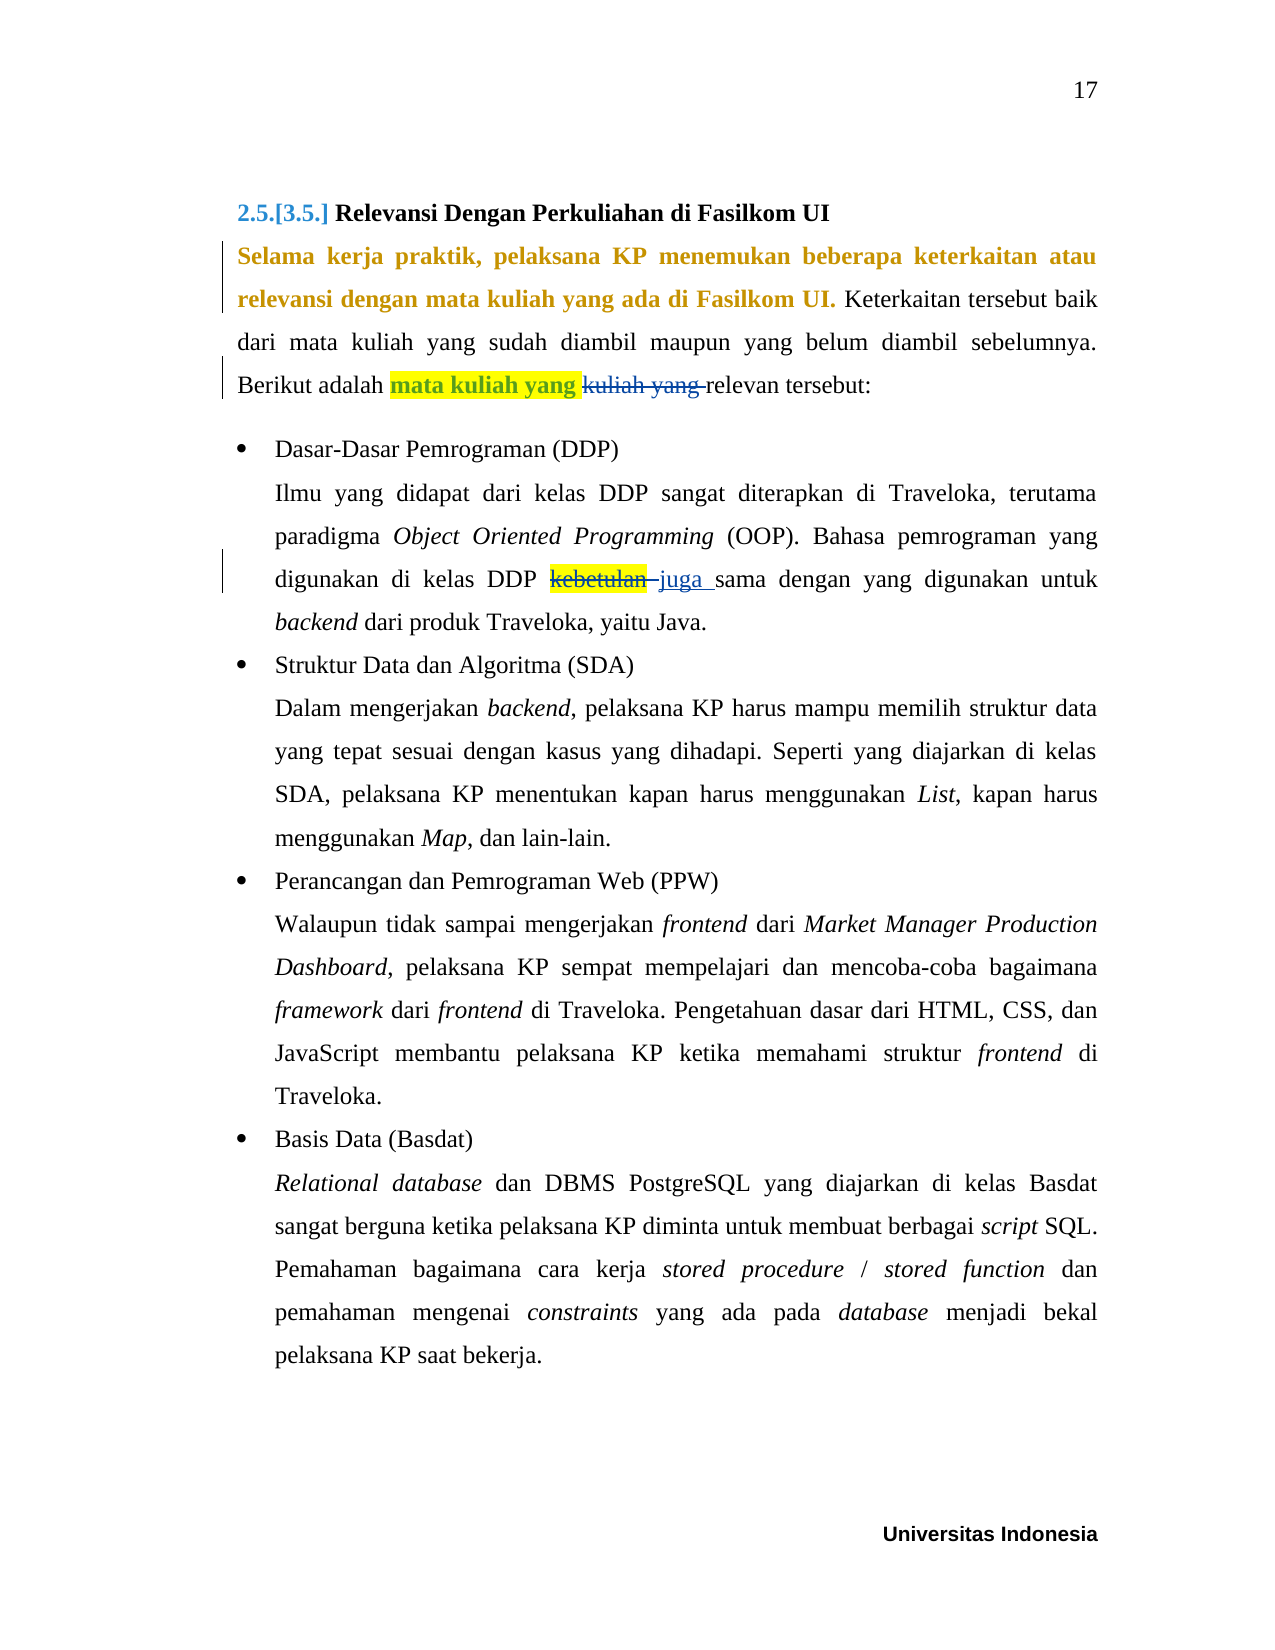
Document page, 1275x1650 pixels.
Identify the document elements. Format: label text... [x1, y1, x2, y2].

text Selama kerja praktik, pelaksana KP menemukan beberapa keterkaitan atau relevansi dengan mata kuliah yang ada di Fasilkom UI. Keterkaitan tersebut baik dari mata kuliah yang sudah diambil maupun yang belum diambil sebelumnya. Berikut adalah mata kuliah yang relevan tersebut: [237, 241, 1098, 399]
subtitle Relevansi Dengan Perkuliahan di Fasilkom UI [237, 198, 1098, 227]
list Dasar-Dasar Pemrograman (DDP) [237, 434, 1098, 463]
list Basis Data (Basdat) [237, 1124, 1098, 1153]
list Walaupun tidak sampai mengerjakan frontend dari Market Manager Production Dashboard, pelaksana KP sempat mempelajari dan mencoba-coba bagaimana framework dari frontend di Traveloka. Pengetahuan dasar dari HTML, CSS, dan JavaScript membantu pelaksana KP ketika memahami struktur frontend di Traveloka. [274, 909, 1098, 1110]
list Dalam mengerjakan backend, pelaksana KP harus mampu memilih struktur data yang tepat sesuai dengan kasus yang dihadapi. Seperti yang diajarkan di kelas SDA, pelaksana KP menentukan kapan harus menggunakan List, kapan harus menggunakan Map, dan lain-lain. [274, 693, 1098, 851]
list Relational database dan DBMS PostgreSQL yang diajarkan di kelas Basdat sangat berguna ketika pelaksana KP diminta untuk membuat berbagai script SQL. Pemahaman bagaimana cara kerja stored procedure / stored function dan pemahaman mengenai constraints yang ada pada database menjadi bekal pelaksana KP saat bekerja. [274, 1168, 1098, 1369]
list Ilmu yang didapat dari kelas DDP sangat diterapkan di Traveloka, terutama paradigma Object Oriented Programming (OOP). Bahasa pemrograman yang digunakan di kelas DDP sama dengan yang digunakan untuk backend dari produk Traveloka, yaitu Java. [274, 478, 1098, 636]
list Perancangan dan Pemrograman Web (PPW) [237, 866, 1098, 894]
list Struktur Data dan Algoritma (SDA) [237, 650, 1098, 679]
